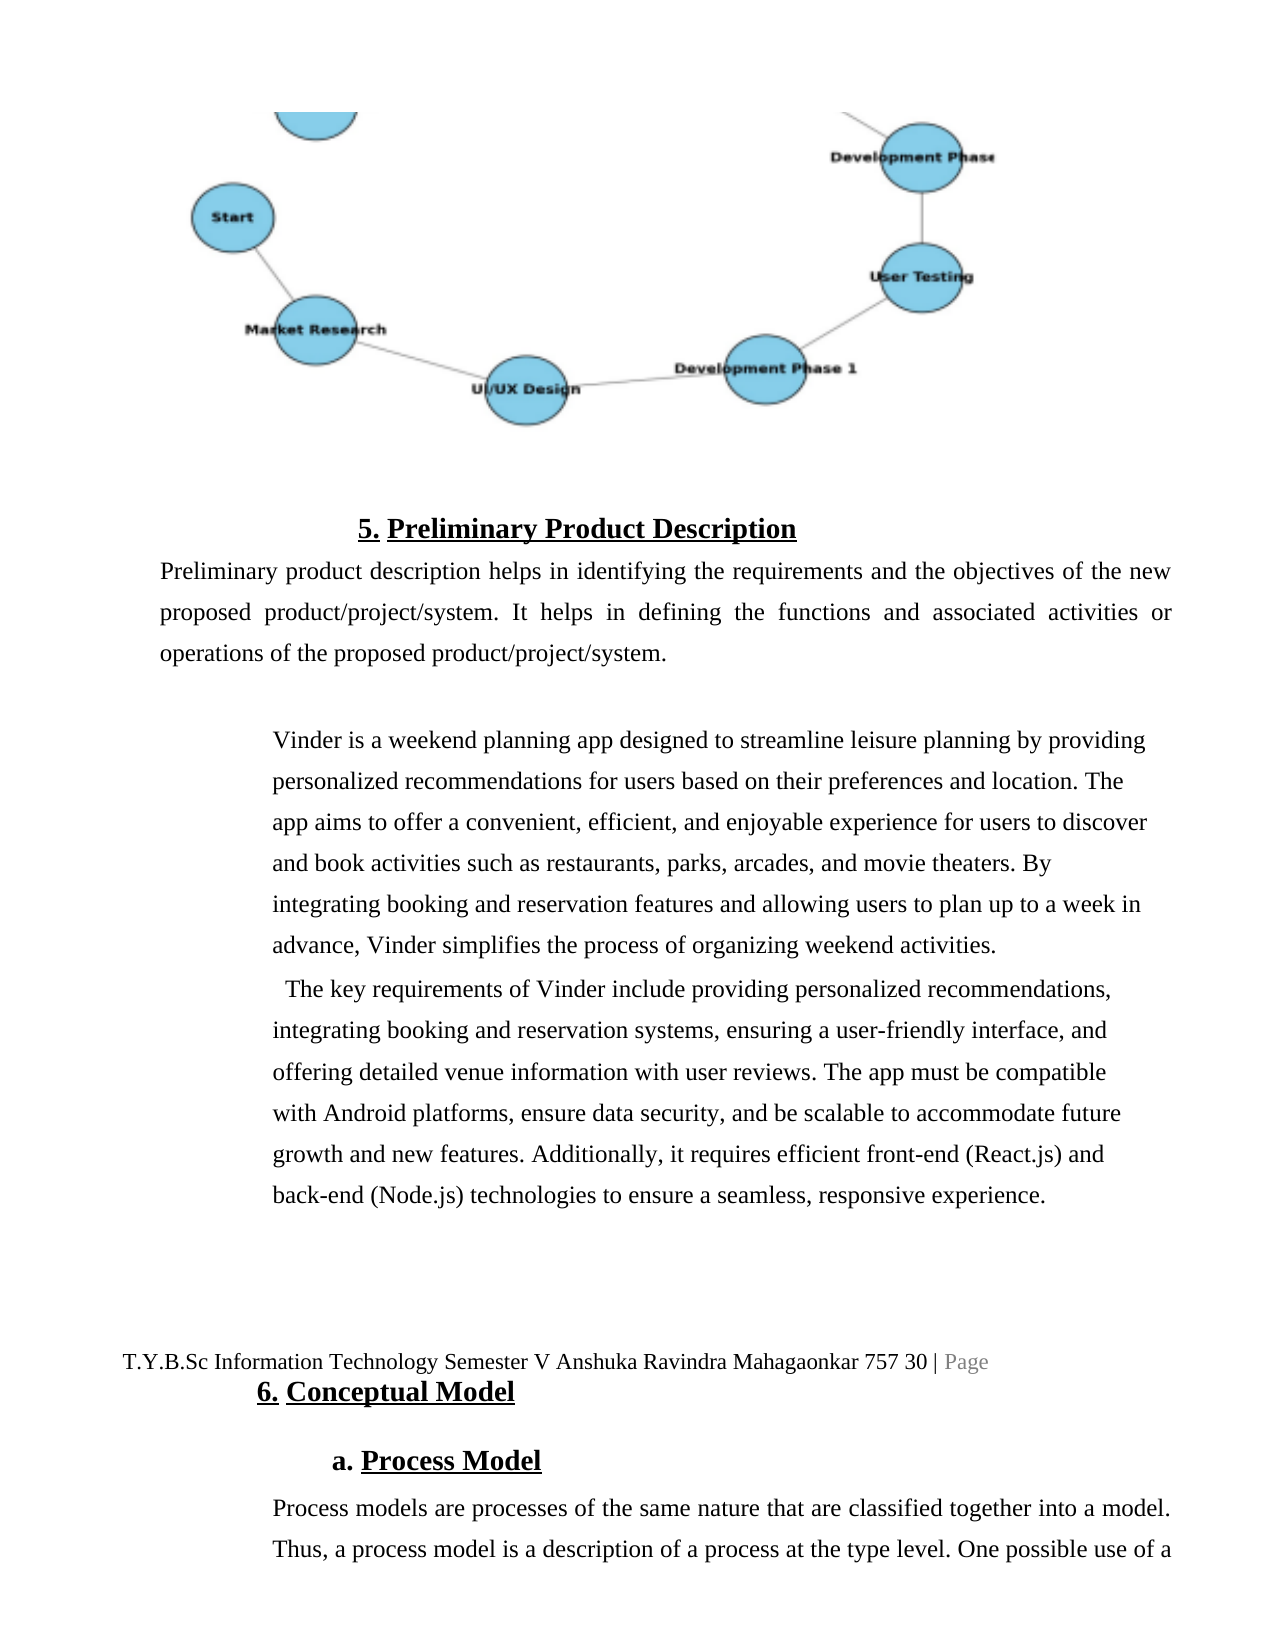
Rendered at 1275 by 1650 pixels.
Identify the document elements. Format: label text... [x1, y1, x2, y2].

text T.Y.B.Sc Information Technology Semester V Anshuka Ravindra Mahagaonkar 757 30 | Page [122, 1350, 1141, 1374]
text 6. Conceptual Model [257, 1374, 1259, 1408]
text a. Process Model [332, 1443, 1259, 1477]
text Preliminary product description helps in identifying the requirements and the objectives of the new proposed product/project/system. It helps in defining the functions and associated activities or operations of the proposed product/project/system. [159, 556, 1173, 667]
text 5. Preliminary Product Description [150, 436, 1004, 545]
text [272, 1493, 1173, 1563]
text Vinder is a weekend planning app designed to streamline leisure planning by providing personalized recommendations for users based on their preferences and location. The app aims to offer a convenient, efficient, and enjoyable experience for users to discover and book activities such as restaurants, parks, arcades, and movie theaters. By integrating booking and reservation features and allowing users to plan up to a week in advance, Vinder simplifies the process of organizing weekend activities. [272, 725, 1163, 959]
picture [150, 112, 1005, 436]
text The key requirements of Vinder include providing personalized recommendations, integrating booking and reservation systems, ensuring a user-friendly interface, and offering detailed venue information with user reviews. The app must be compatible with Android platforms, ensure data security, and be scalable to accommodate future growth and new features. Additionally, it requires efficient front-end (React.js) and back-end (Node.js) technologies to ensure a seamless, responsive experience. [272, 974, 1156, 1208]
